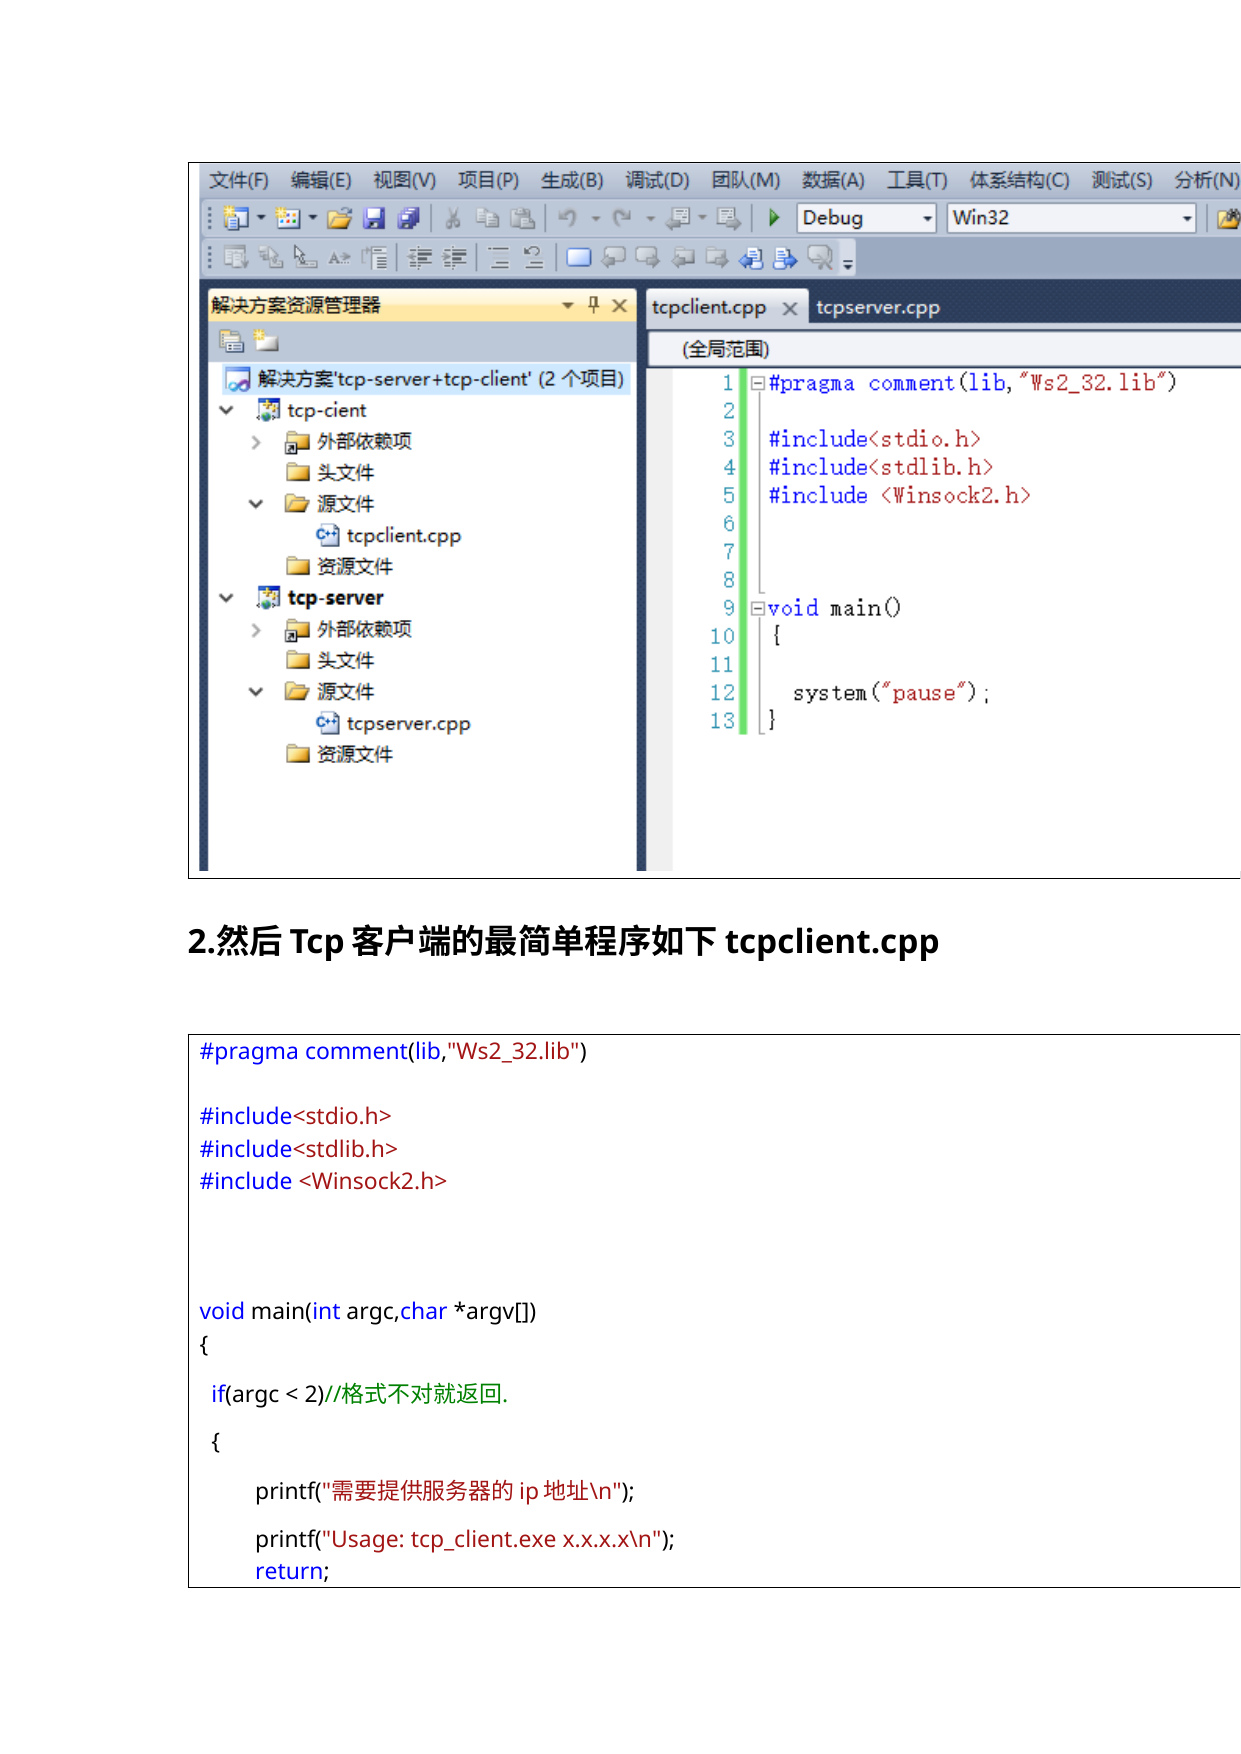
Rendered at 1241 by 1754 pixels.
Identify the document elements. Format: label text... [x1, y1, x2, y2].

picture [199, 163, 1241, 871]
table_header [189, 1035, 1240, 1587]
subtitle 2.然后Tcp客户端的最简单程序如下tcpclient.cpp [187, 906, 1053, 971]
table_header [189, 163, 1240, 878]
